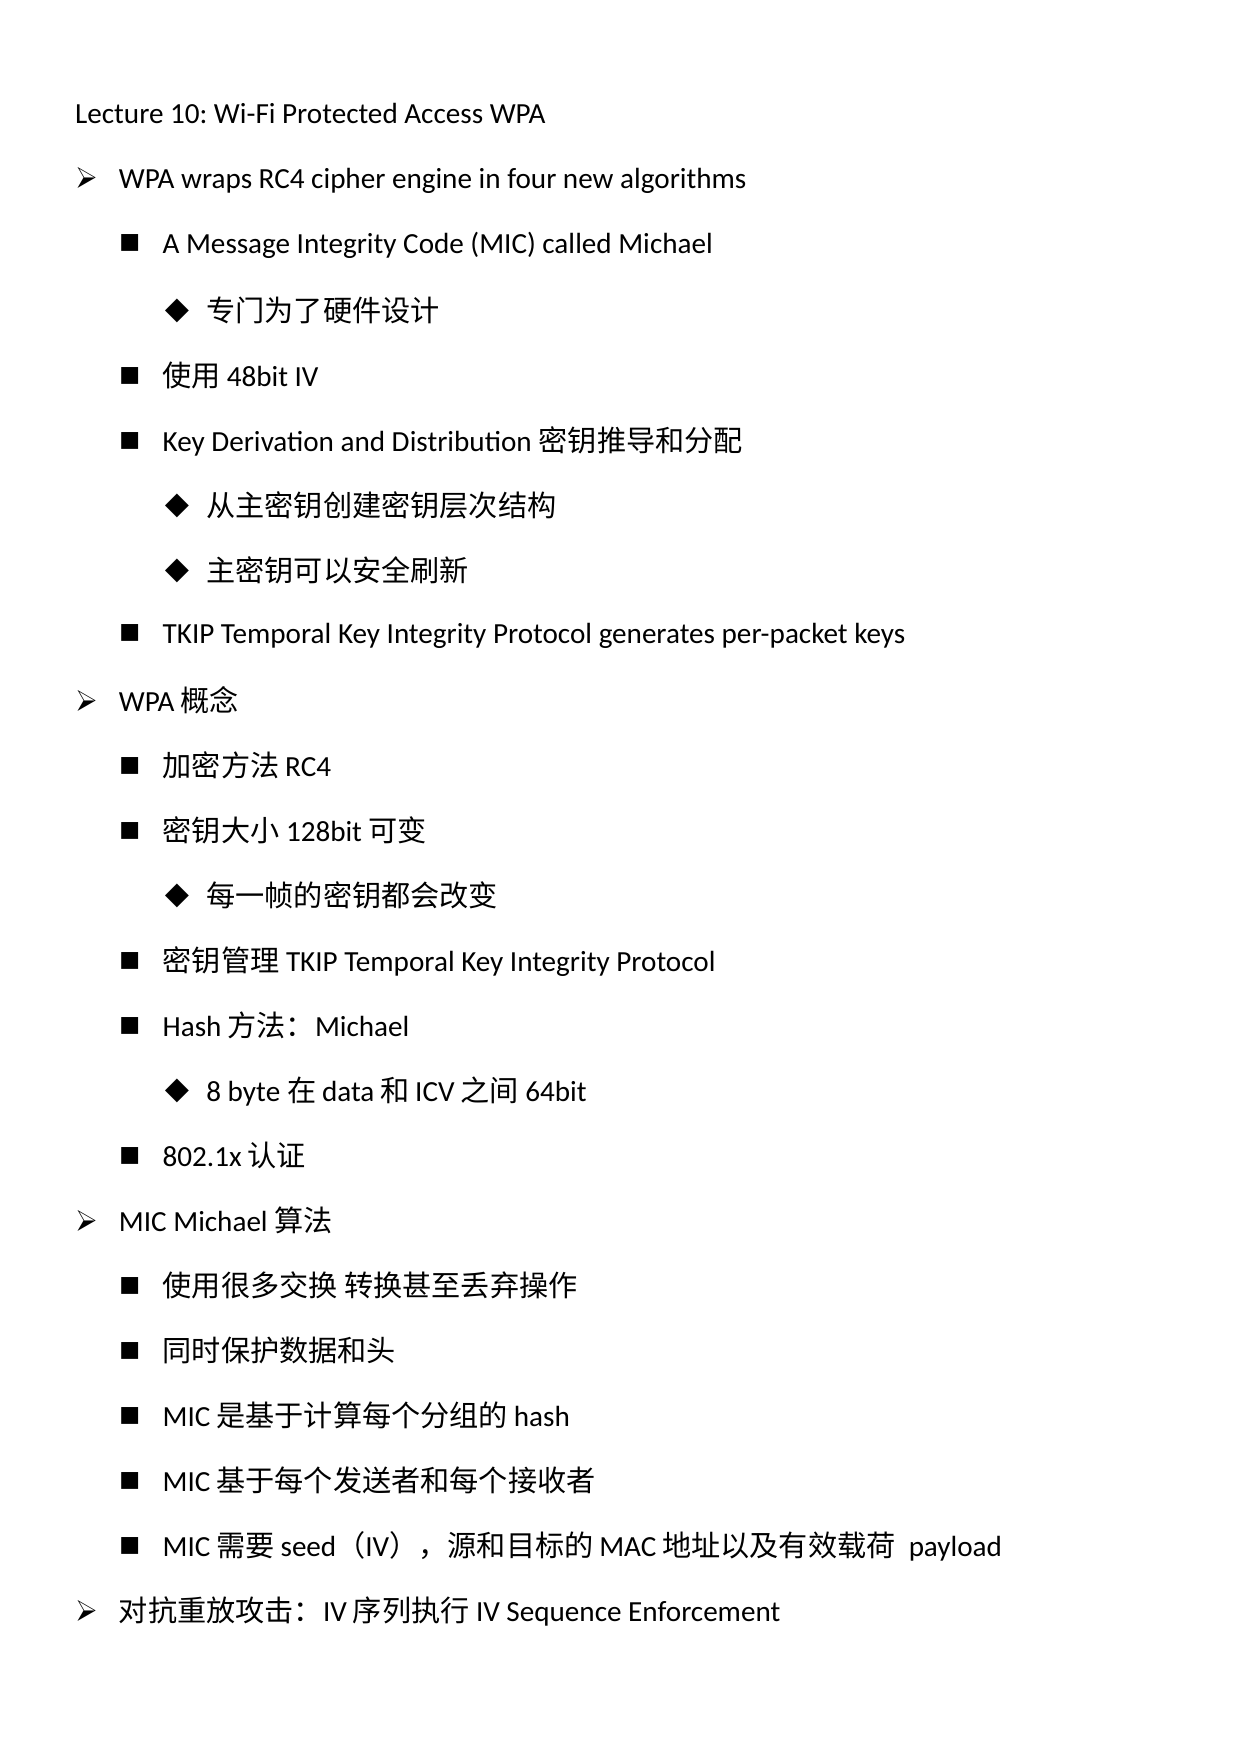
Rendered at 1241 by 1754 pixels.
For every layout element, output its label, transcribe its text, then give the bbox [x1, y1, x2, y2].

list MIC是基于计算每个分组的hash [119, 1381, 1165, 1446]
list 密钥大小 128bit 可变 [119, 796, 1165, 861]
list TKIP Temporal Key Integrity Protocol generates per-packet keys [119, 601, 1165, 666]
text Lecture 10: Wi-Fi Protected Access WPA [75, 81, 1165, 146]
list Key Derivation and Distribution 密钥推导和分配 [119, 406, 1165, 471]
list 对抗重放攻击：IV序列执行 IV Sequence Enforcement [75, 1576, 1165, 1641]
list 从主密钥创建密钥层次结构 [162, 471, 1165, 536]
list 8 byte 在data和ICV之间 64bit [162, 1056, 1165, 1121]
list 802.1x认证 [119, 1121, 1165, 1186]
list 专门为了硬件设计 [162, 276, 1165, 341]
list MIC需要seed（IV），源和目标的MAC地址以及有效载荷 payload [119, 1511, 1165, 1576]
list MIC Michael 算法 [75, 1186, 1165, 1251]
list 使用48bit IV [119, 341, 1165, 406]
list MIC基于每个发送者和每个接收者 [119, 1446, 1165, 1511]
list WPA wraps RC4 cipher engine in four new algorithms [75, 146, 1165, 211]
list 同时保护数据和头 [119, 1316, 1165, 1381]
list A Message Integrity Code (MIC) called Michael [119, 211, 1165, 276]
list WPA概念 [75, 666, 1165, 731]
list 使用很多交换 转换甚至丢弃操作 [119, 1251, 1165, 1316]
list 加密方法RC4 [119, 731, 1165, 796]
list 密钥管理 TKIP Temporal Key Integrity Protocol [119, 926, 1165, 991]
list Hash方法：Michael [119, 991, 1165, 1056]
list 主密钥可以安全刷新 [162, 536, 1165, 601]
list 每一帧的密钥都会改变 [162, 861, 1165, 926]
